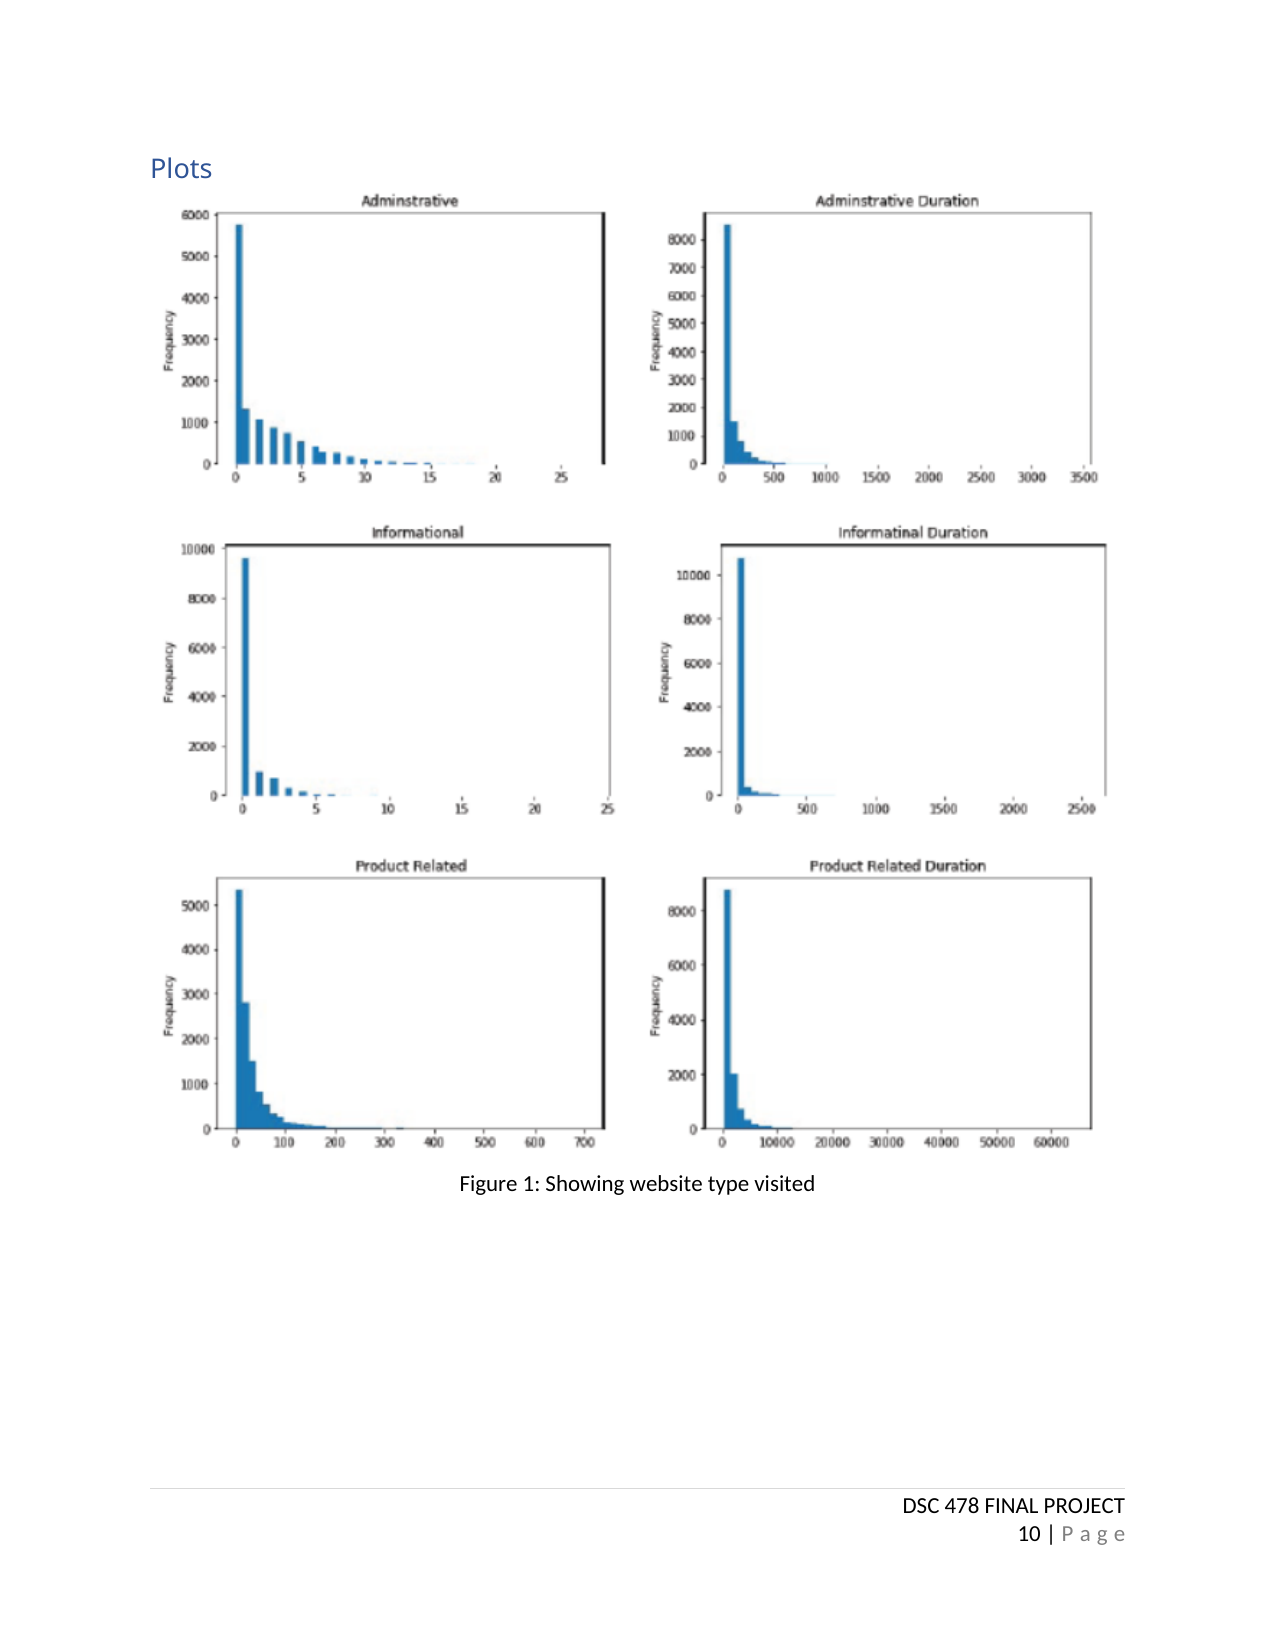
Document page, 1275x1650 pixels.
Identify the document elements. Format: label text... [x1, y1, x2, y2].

picture [150, 189, 1125, 1151]
text Figure 1: Showing website type visited [150, 1169, 1125, 1197]
subtitle Plots [150, 150, 1125, 187]
